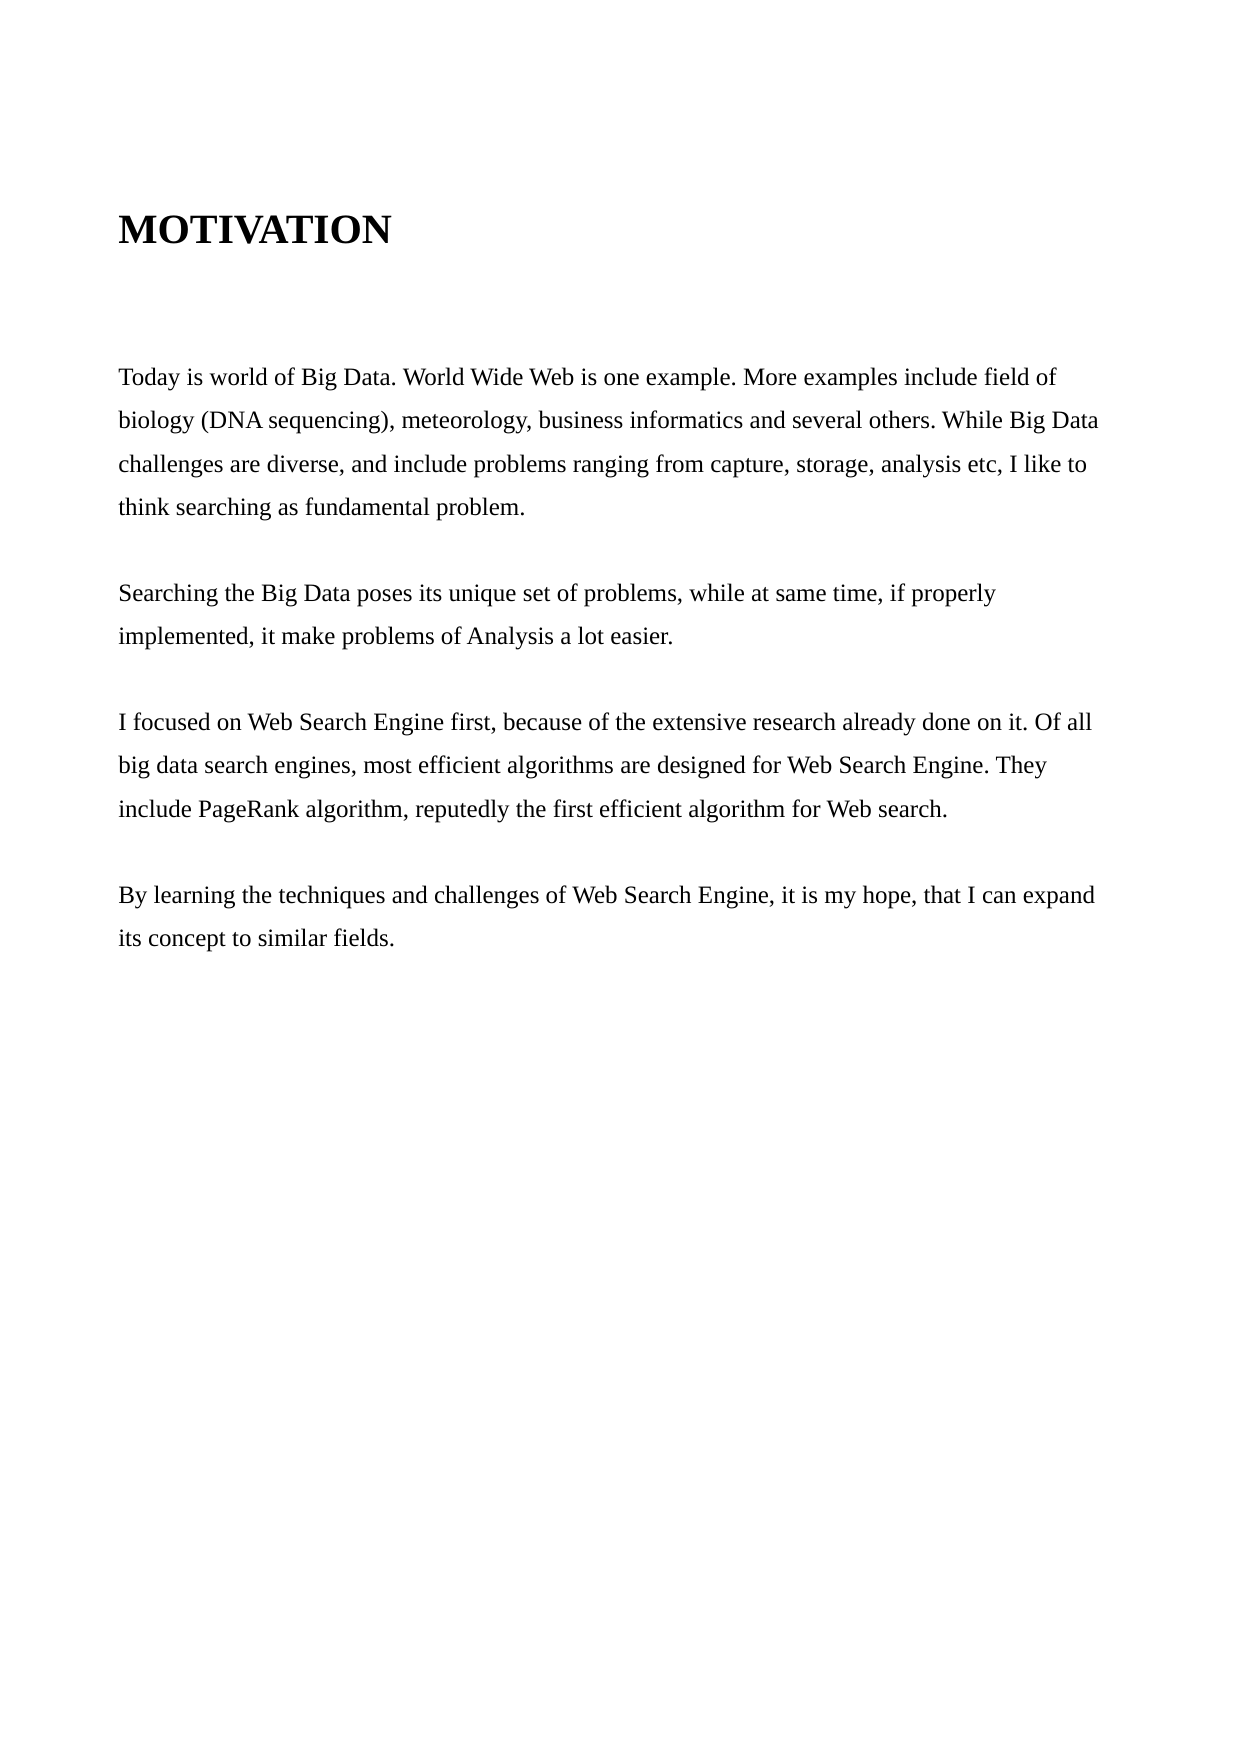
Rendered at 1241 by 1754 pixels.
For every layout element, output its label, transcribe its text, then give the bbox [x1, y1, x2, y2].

text Today is world of Big Data. World Wide Web is one example. More examples include field of biology (DNA sequencing), meteorology, business informatics and several others. While Big Data challenges are diverse, and include problems ranging from capture, storage, analysis etc, I like to think searching as fundamental problem. [118, 362, 1122, 521]
text Searching the Big Data poses its unique set of problems, while at same time, if properly implemented, it make problems of Analysis a lot easier. [118, 578, 1122, 650]
text MOTIVATION [118, 204, 1122, 252]
text I focused on Web Search Engine first, because of the extensive research already done on it. Of all big data search engines, most efficient algorithms are designed for Web Search Engine. They include PageRank algorithm, reputedly the first efficient algorithm for Web search. [118, 707, 1122, 822]
text By learning the techniques and challenges of Web Search Engine, it is my hope, that I can expand its concept to similar fields. [118, 880, 1122, 952]
